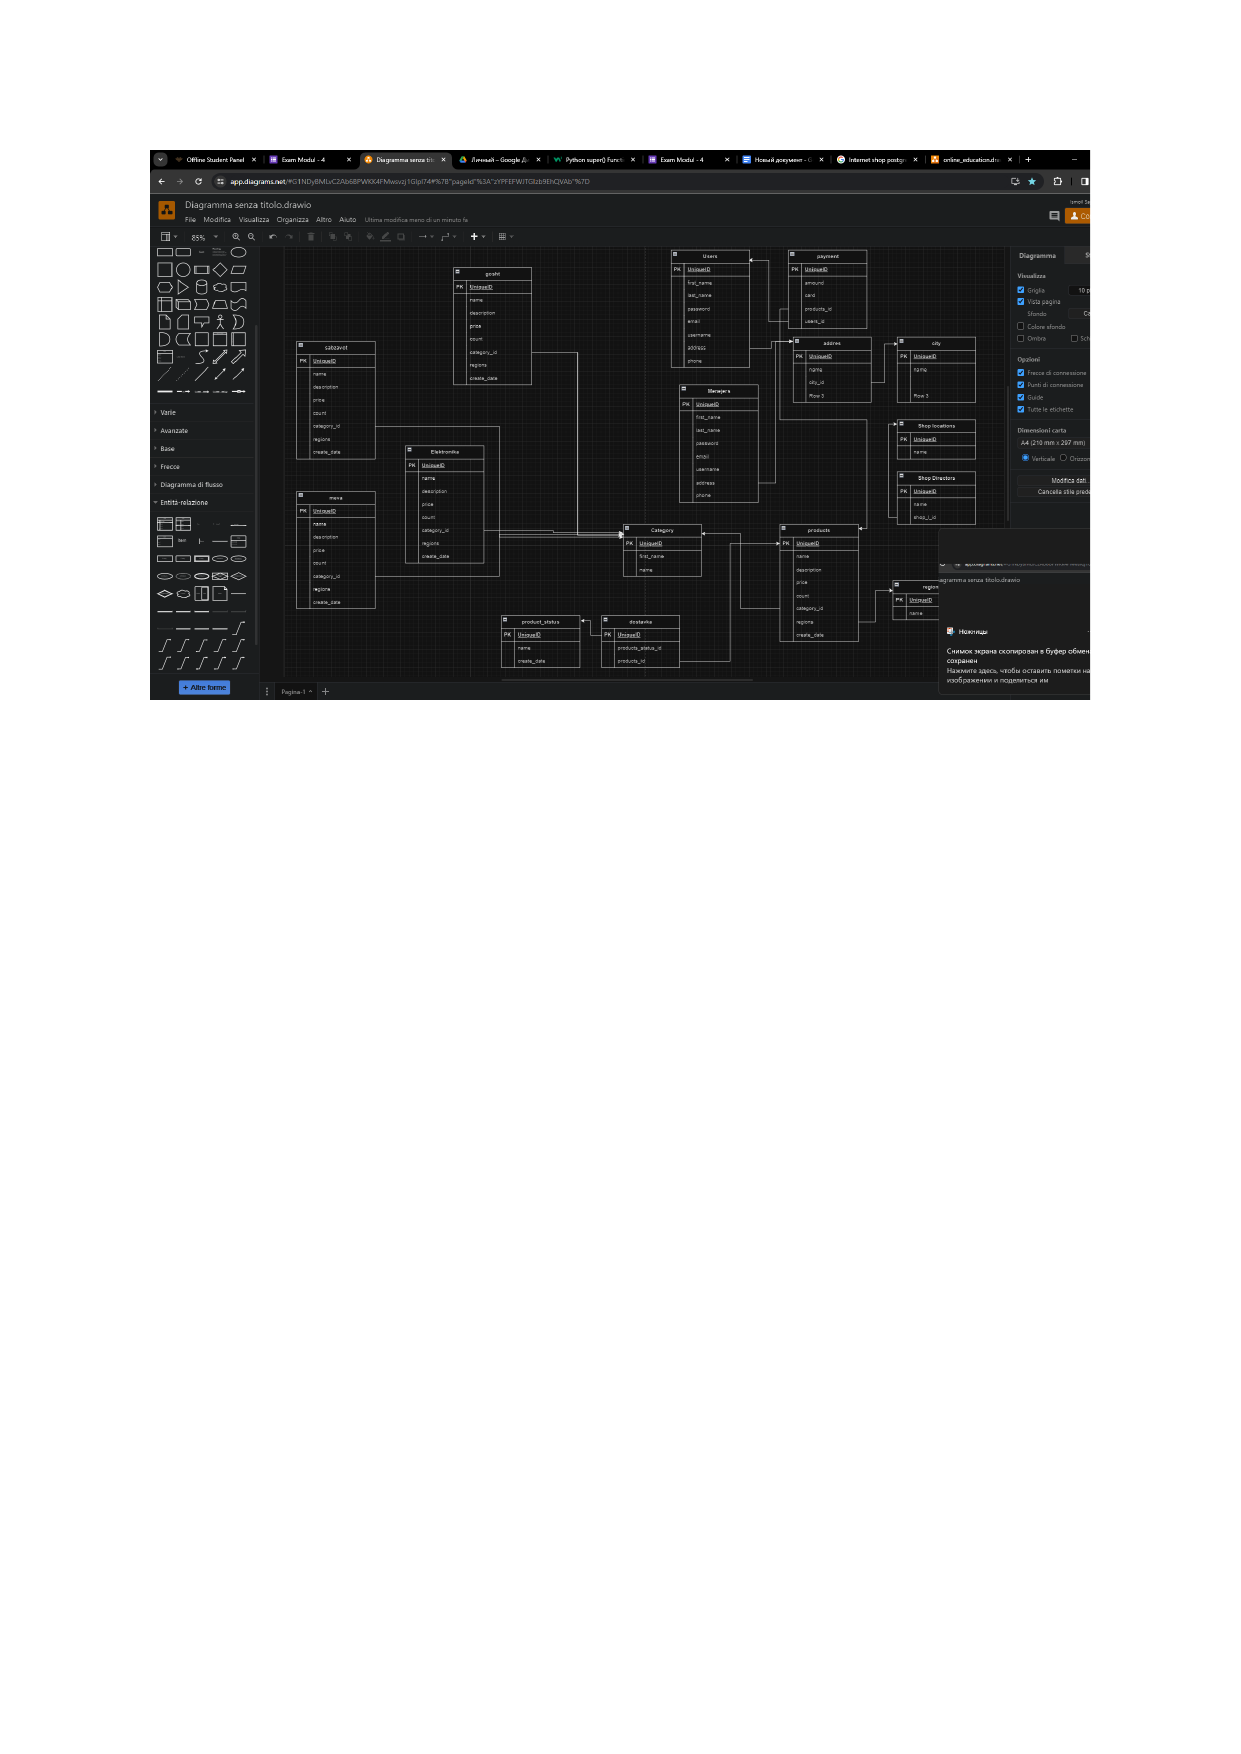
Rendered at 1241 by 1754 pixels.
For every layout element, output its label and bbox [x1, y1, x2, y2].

picture [150, 150, 1091, 700]
